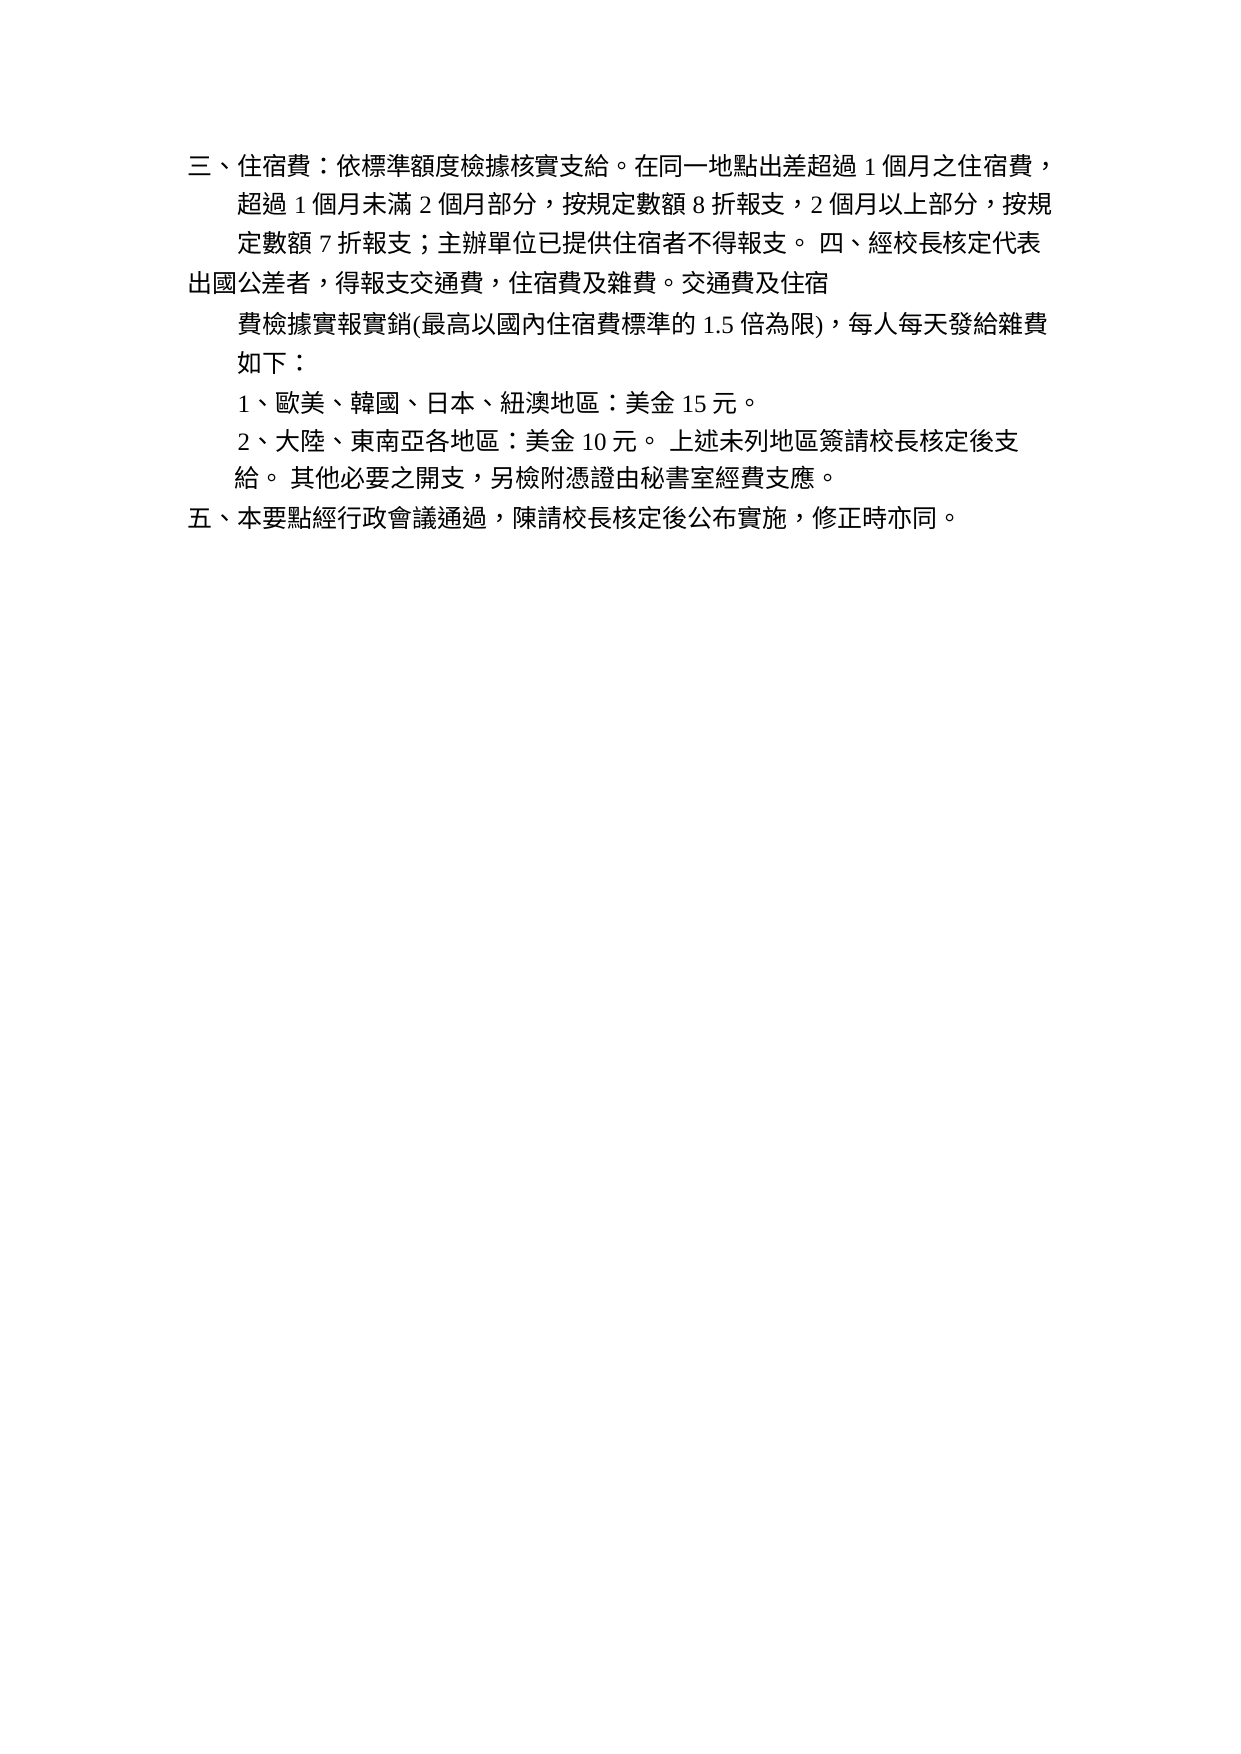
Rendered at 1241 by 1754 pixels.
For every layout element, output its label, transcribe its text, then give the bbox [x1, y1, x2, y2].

text 2、大陸、東南亞各地區：美金 10 元。 上述未列地區簽請校長核定後支給。 其他必要之開支，另檢附憑證由秘書室經費支應。 [234, 424, 1061, 495]
text 三、住宿費：依標準額度檢據核實支給。在同一地點出差超過 1 個月之住宿費， [187, 148, 1071, 182]
text 定數額 7 折報支；主辦單位已提供住宿者不得報支。 四、經校長核定代表出國公差者，得報支交通費，住宿費及雜費。交通費及住宿 [187, 225, 1053, 300]
text 費檢據實報實銷(最高以國內住宿費標準的 1.5 倍為限)，每人每天發給雜費 如下： [237, 307, 1048, 379]
text 五、本要點經行政會議通過，陳請校長核定後公布實施，修正時亦同。 [187, 501, 1061, 535]
text 超過 1 個月未滿 2 個月部分，按規定數額 8 折報支，2 個月以上部分，按規 [237, 187, 1071, 221]
text 1、歐美、韓國、日本、紐澳地區：美金 15 元。 [237, 385, 1061, 419]
